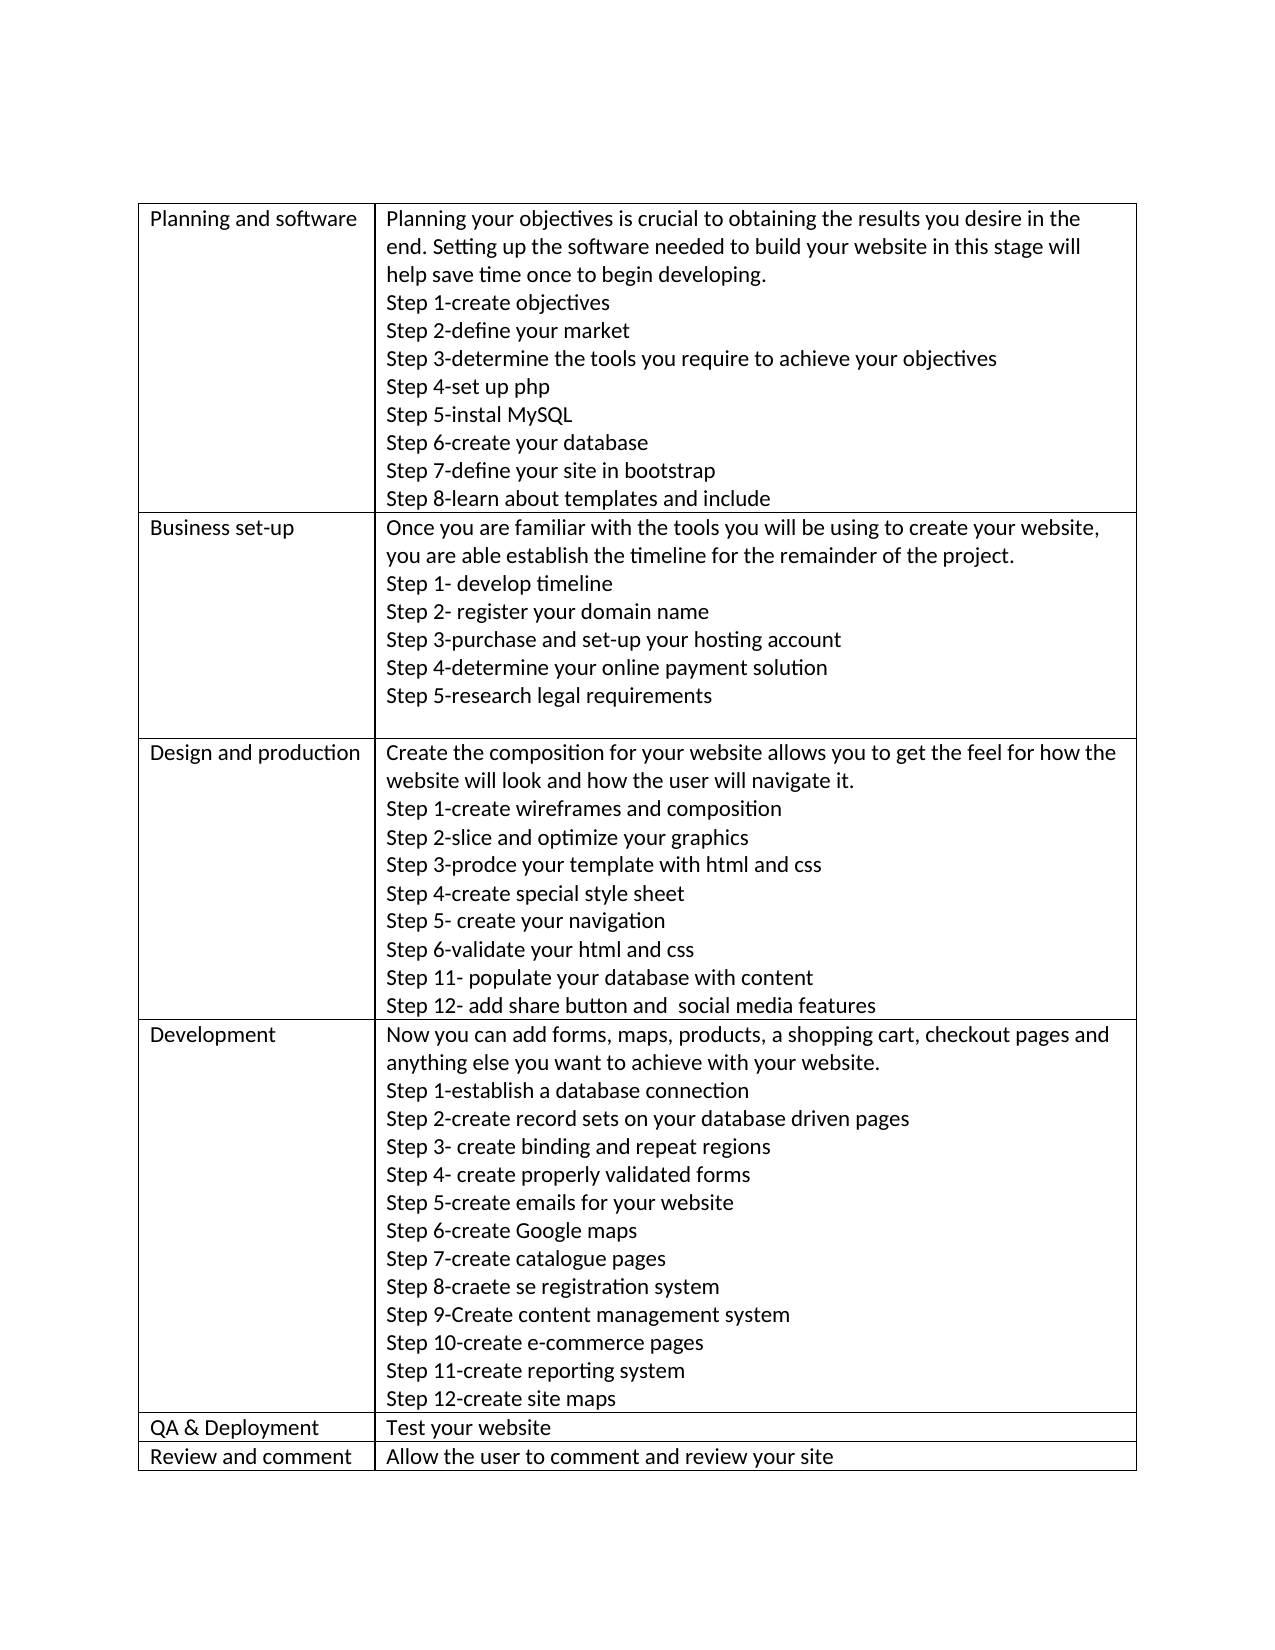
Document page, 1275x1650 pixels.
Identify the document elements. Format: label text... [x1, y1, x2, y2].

table_cell Allow the user to comment and review your site [376, 1442, 1136, 1470]
table_cell Test your website [376, 1413, 1136, 1441]
table_cell Create the composition for your website allows you to get the feel for how the website will look and how the user will navigate it. Step 1-create wireframes and composition Step 2-slice and optimize your graphics Step 3-prodce your template with html and css Step 4-create special style sheet Step 5- create your navigation Step 6-validate your html and css Step 11- populate your database with content Step 12- add share button and social media features [376, 739, 1136, 1019]
table_cell Now you can add forms, maps, products, a shopping cart, checkout pages and anything else you want to achieve with your website. Step 1-establish a database connection Step 2-create record sets on your database driven pages Step 3- create binding and repeat regions Step 4- create properly validated forms Step 5-create emails for your website Step 6-create Google maps Step 7-create catalogue pages Step 8-craete se registration system Step 9-Create content management system Step 10-create e-commerce pages Step 11-create reporting system Step 12-create site maps [376, 1020, 1136, 1412]
table_cell Design and production [139, 739, 374, 1019]
table_header Planning and software [139, 204, 374, 512]
table_cell Once you are familiar with the tools you will be using to create your website, you are able establish the timeline for the remainder of the project. Step 1- develop timeline Step 2- register your domain name Step 3-purchase and set-up your hosting account Step 4-determine your online payment solution Step 5-research legal requirements [376, 513, 1136, 737]
table_cell Review and comment [139, 1442, 374, 1470]
table_header Planning your objectives is crucial to obtaining the results you desire in the end. Setting up the software needed to build your website in this stage will help save time once to begin developing. Step 1-create objectives Step 2-define your market Step 3-determine the tools you require to achieve your objectives Step 4-set up php Step 5-instal MySQL Step 6-create your database Step 7-define your site in bootstrap Step 8-learn about templates and include [376, 204, 1136, 512]
table_cell QA & Deployment [139, 1413, 374, 1441]
table_cell Business set-up [139, 513, 374, 737]
table_cell Development [139, 1020, 374, 1412]
